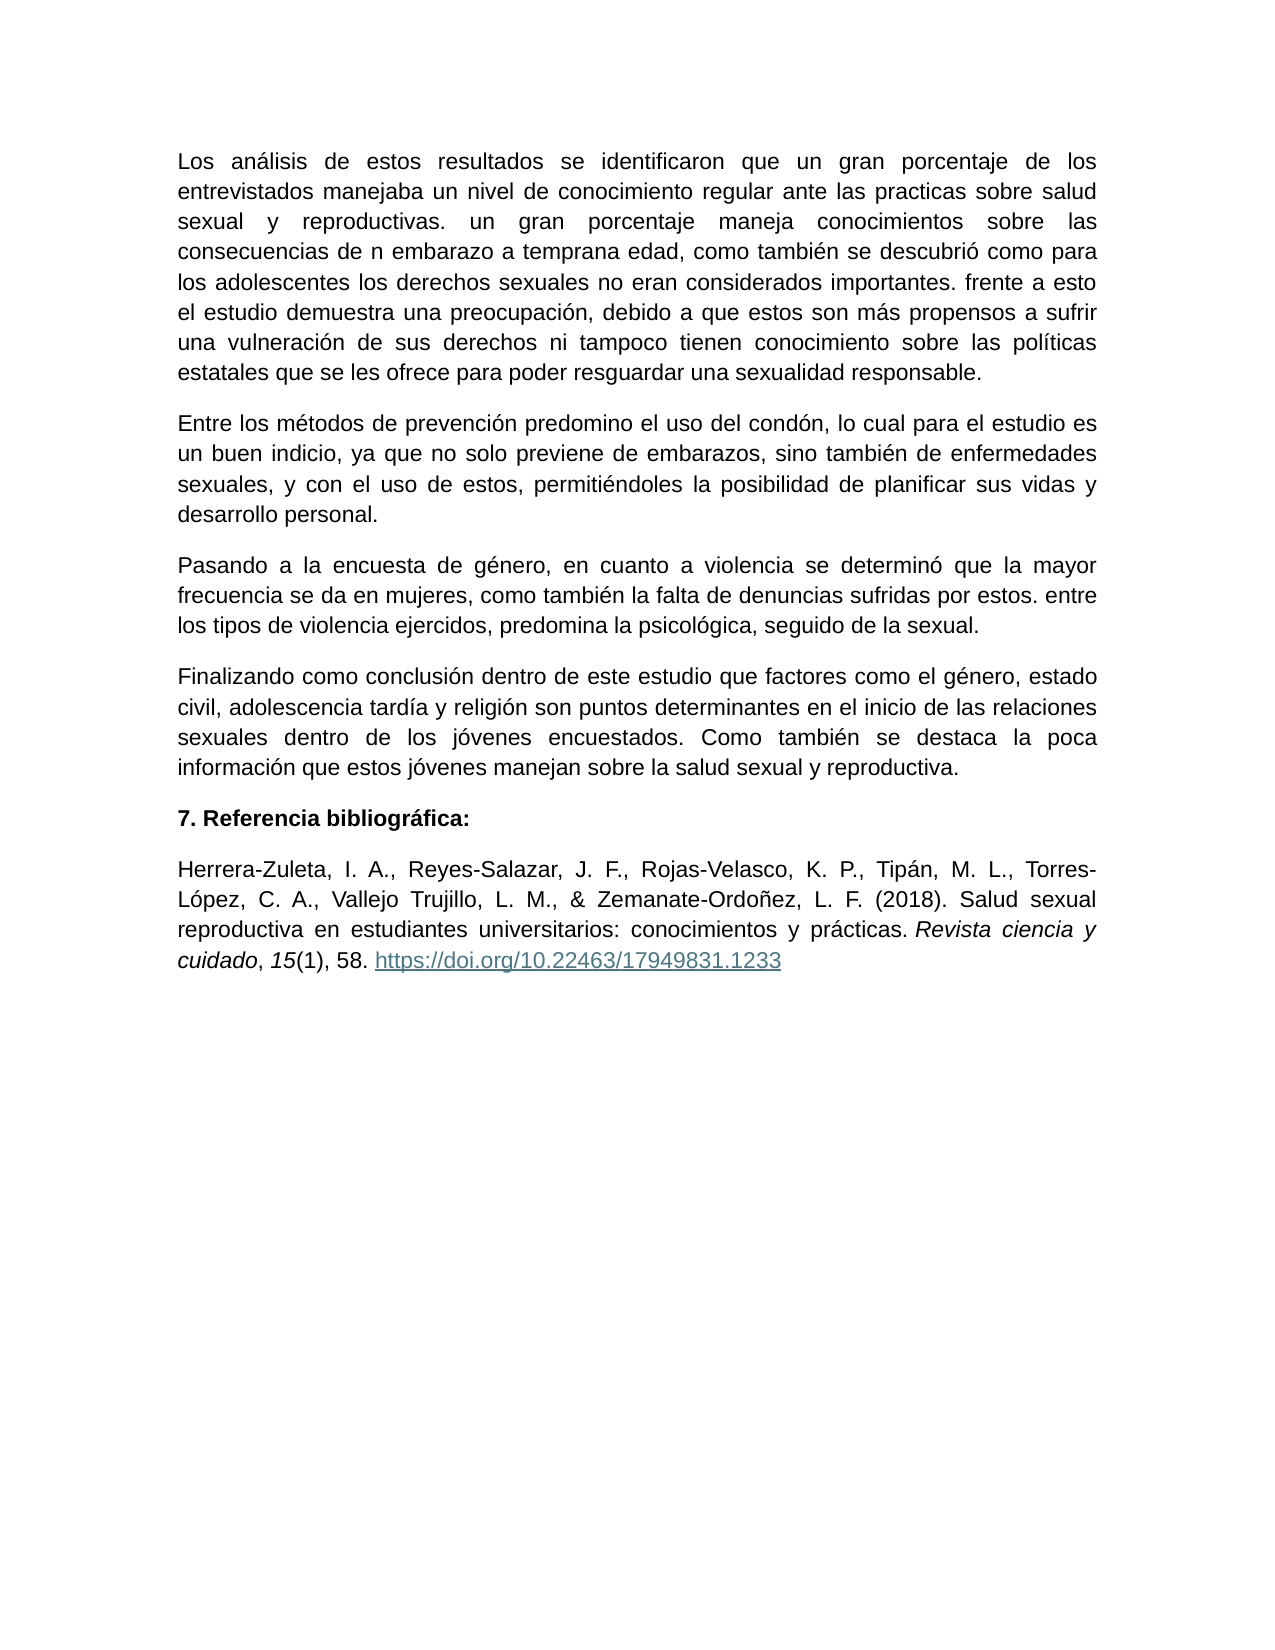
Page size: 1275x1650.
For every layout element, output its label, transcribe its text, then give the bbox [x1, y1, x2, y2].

text Finalizando como conclusión dentro de este estudio que factores como el género, estado civil, adolescencia tardía y religión son puntos determinantes en el inicio de las relaciones sexuales dentro de los jóvenes encuestados. Como también se destaca la poca información que estos jóvenes manejan sobre la salud sexual y reproductiva. [177, 663, 1098, 780]
text Los análisis de estos resultados se identificaron que un gran porcentaje de los entrevistados manejaba un nivel de conocimiento regular ante las practicas sobre salud sexual y reproductivas. un gran porcentaje maneja conocimientos sobre las consecuencias de n embarazo a temprana edad, como también se descubrió como para los adolescentes los derechos sexuales no eran considerados importantes. frente a esto el estudio demuestra una preocupación, debido a que estos son más propensos a sufrir una vulneración de sus derechos ni tampoco tienen conocimiento sobre las políticas estatales que se les ofrece para poder resguardar una sexualidad responsable. [177, 148, 1098, 385]
text Herrera-Zuleta, I. A., Reyes-Salazar, J. F., Rojas-Velasco, K. P., Tipán, M. L., Torres-López, C. A., Vallejo Trujillo, L. M., & Zemanate-Ordoñez, L. F. (2018). Salud sexual reproductiva en estudiantes universitarios: conocimientos y prácticas. Revista ciencia y cuidado, 15(1), 58. https://doi.org/10.22463/17949831.1233 [177, 856, 1098, 973]
text Pasando a la encuesta de género, en cuanto a violencia se determinó que la mayor frecuencia se da en mujeres, como también la falta de denuncias sufridas por estos. entre los tipos de violencia ejercidos, predomina la psicológica, seguido de la sexual. [177, 552, 1098, 638]
text 7. Referencia bibliográfica: [177, 805, 1098, 831]
text Entre los métodos de prevención predomino el uso del condón, lo cual para el estudio es un buen indicio, ya que no solo previene de embarazos, sino también de enfermedades sexuales, y con el uso de estos, permitiéndoles la posibilidad de planificar sus vidas y desarrollo personal. [177, 410, 1098, 527]
